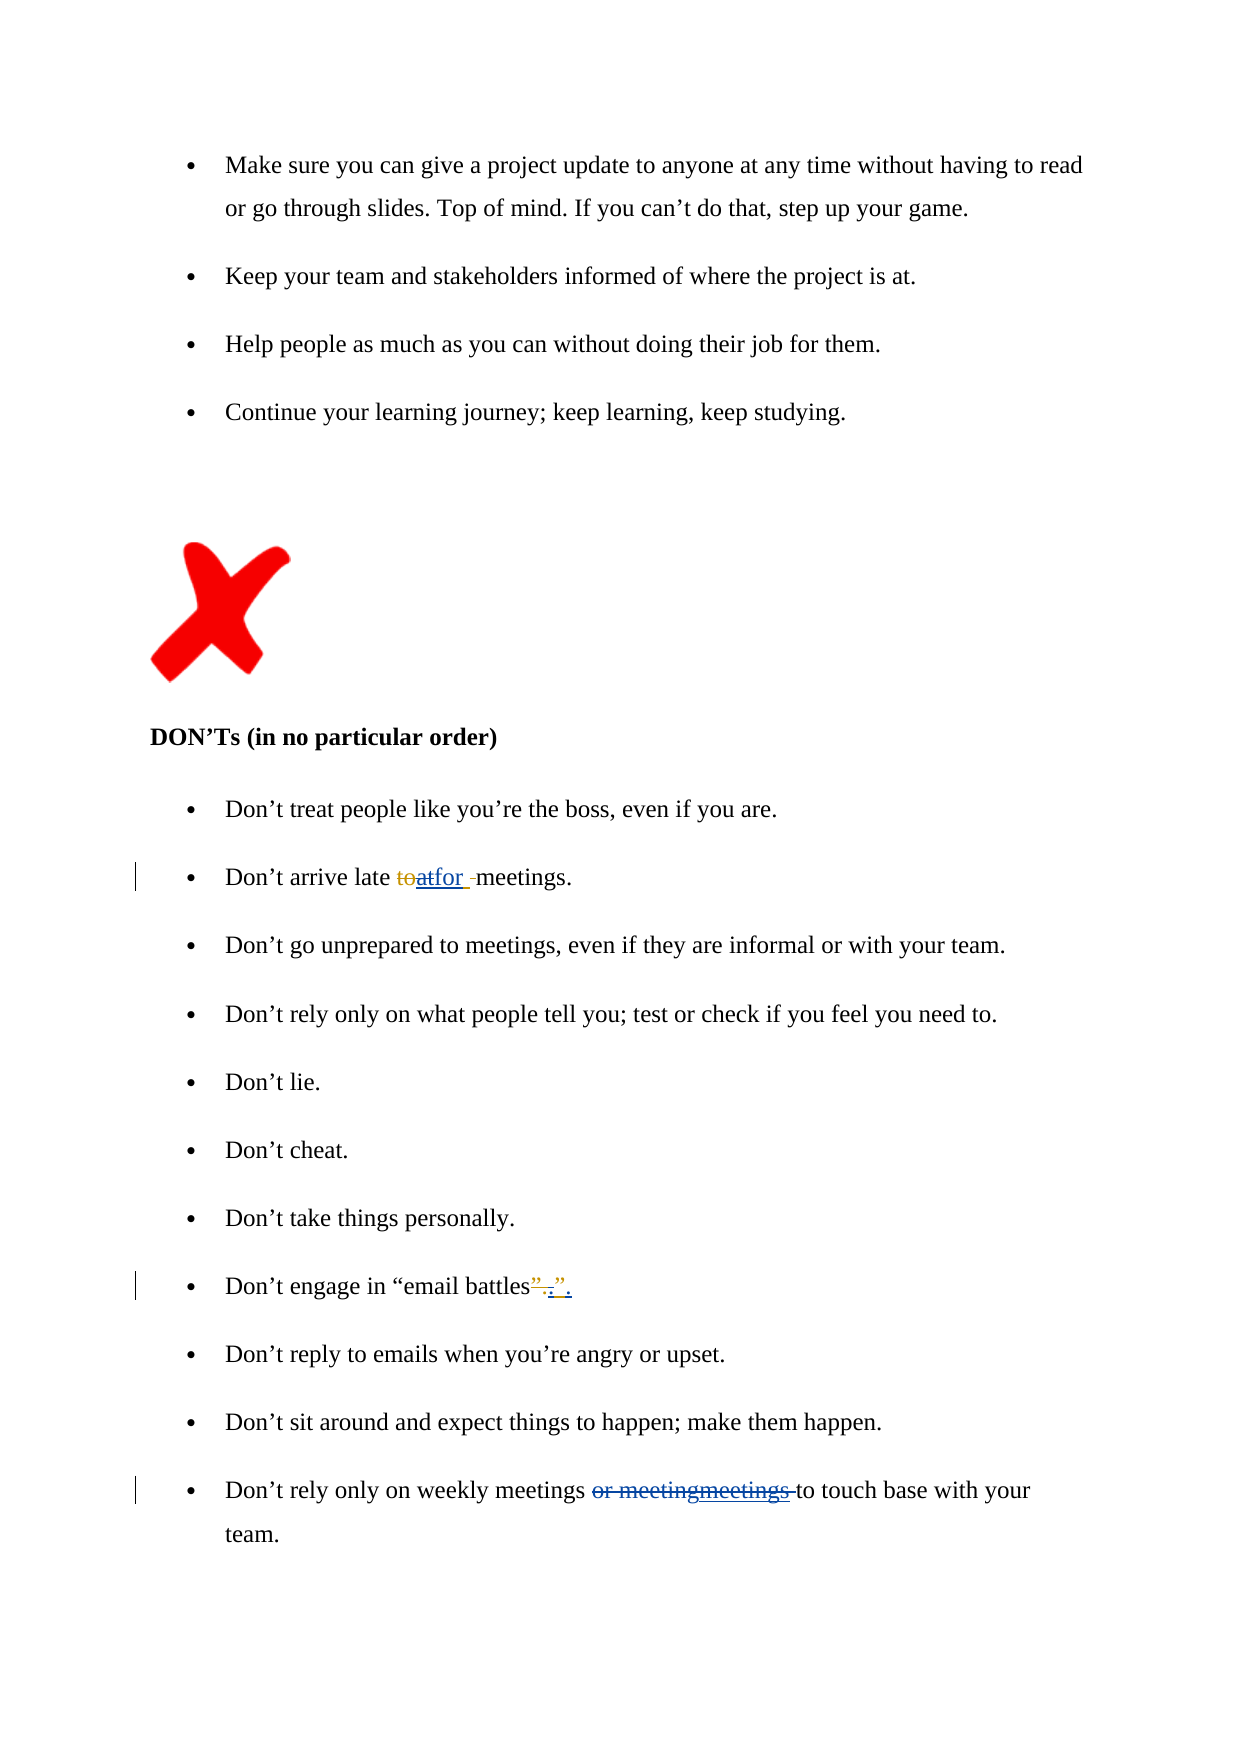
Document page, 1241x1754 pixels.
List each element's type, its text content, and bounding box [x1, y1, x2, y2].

list Keep your team and stakeholders informed of where the project is at. [187, 261, 1090, 290]
list Don’t reply to emails when you’re angry or upset. [187, 1339, 1090, 1368]
list Don’t go unprepared to meetings, even if they are informal or with your team. [187, 931, 1090, 959]
list Don’t take things personally. [187, 1203, 1090, 1232]
list Don’t cheat. [187, 1135, 1090, 1164]
list Don’t sit around and expect things to happen; make them happen. [187, 1407, 1090, 1436]
text DON’Ts (in no particular order) [150, 722, 1090, 751]
list Don’t treat people like you’re the boss, even if you are. [187, 794, 1090, 823]
list Make sure you can give a project update to anyone at any time without having to read or go through slides. Top of mind. If you can’t do that, step up your game. [187, 150, 1090, 222]
list Don’t lie. [187, 1067, 1090, 1096]
list Don’t rely only on what people tell you; test or check if you feel you need to. [187, 999, 1090, 1027]
picture [150, 542, 291, 683]
list Help people as much as you can without doing their job for them. [187, 329, 1090, 358]
list Don’t rely only on weekly meetings to touch base with your team. [187, 1476, 1090, 1547]
list Don’t engage in “email battles [187, 1271, 1090, 1300]
list Don’t arrive late meetings. [187, 862, 1090, 891]
list Continue your learning journey; keep learning, keep studying. [187, 397, 1090, 426]
